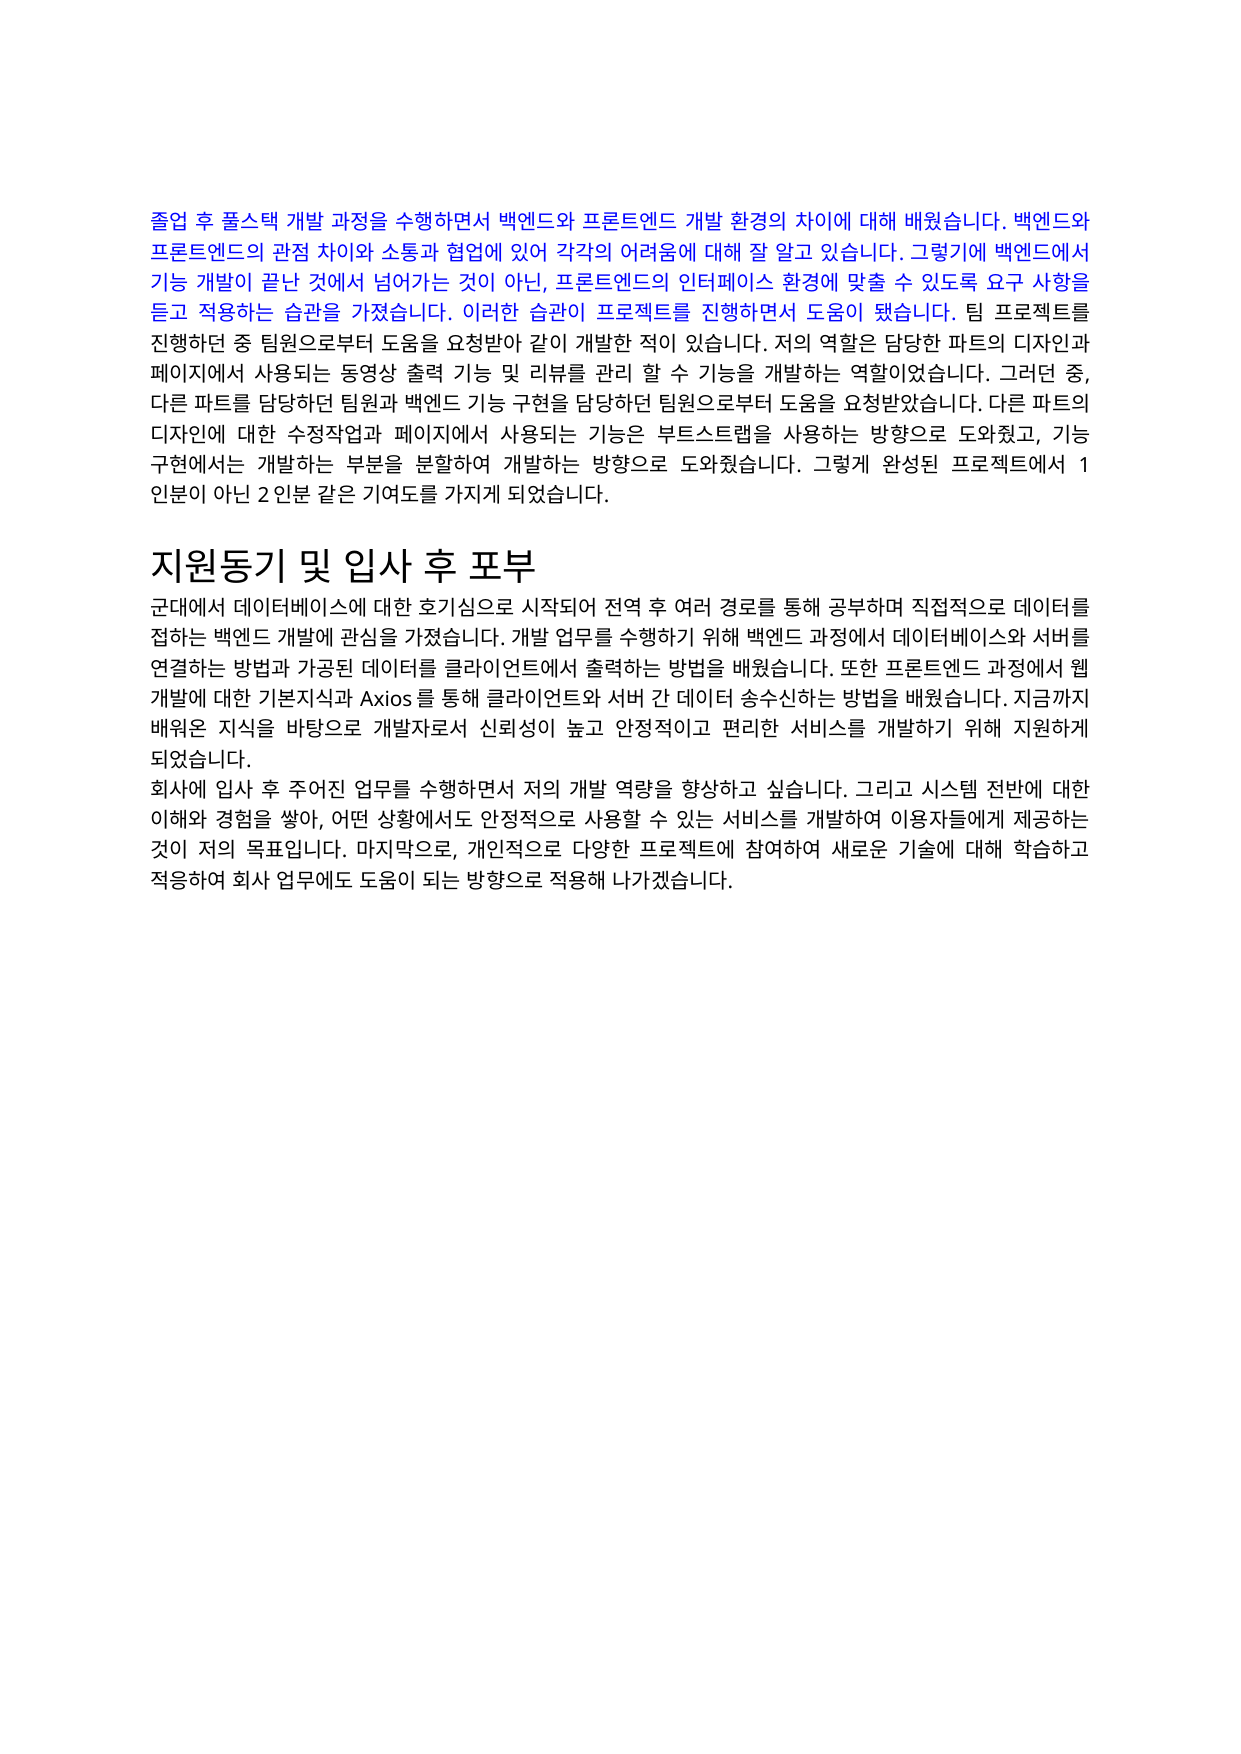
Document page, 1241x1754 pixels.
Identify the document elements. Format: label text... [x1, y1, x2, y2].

text 군대에서 데이터베이스에 대한 호기심으로 시작되어 전역 후 여러 경로를 통해 공부하며 직접적으로 데이터를 접하는 백엔드 개발에 관심을 가졌습니다. 개발 업무를 수행하기 위해 백엔드 과정에서 데이터베이스와 서버를 연결하는 방법과 가공된 데이터를 클라이언트에서 출력하는 방법을 배웠습니다. 또한 프론트엔드 과정에서 웹 개발에 대한 기본지식과 Axios를 통해 클라이언트와 서버 간 데이터 송수신하는 방법을 배웠습니다. 지금까지 배워온 지식을 바탕으로 개발자로서 신뢰성이 높고 안정적이고 편리한 서비스를 개발하기 위해 지원하게 되었습니다. [150, 591, 1090, 773]
text 회사에 입사 후 주어진 업무를 수행하면서 저의 개발 역량을 향상하고 싶습니다. 그리고 시스템 전반에 대한 이해와 경험을 쌓아, 어떤 상황에서도 안정적으로 사용할 수 있는 서비스를 개발하여 이용자들에게 제공하는 것이 저의 목표입니다. 마지막으로, 개인적으로 다양한 프로젝트에 참여하여 새로운 기술에 대해 학습하고 적응하여 회사 업무에도 도움이 되는 방향으로 적용해 나가겠습니다. [150, 773, 1090, 894]
text 졸업 후 풀스택 개발 과정을 수행하면서 백엔드와 프론트엔드 개발 환경의 차이에 대해 배웠습니다. 백엔드와 프론트엔드의 관점 차이와 소통과 협업에 있어 각각의 어려움에 대해 잘 알고 있습니다. 그렇기에 백엔드에서 기능 개발이 끝난 것에서 넘어가는 것이 아닌, 프론트엔드의 인터페이스 환경에 맞출 수 있도록 요구 사항을 듣고 적용하는 습관을 가졌습니다. 이러한 습관이 프로젝트를 진행하면서 도움이 됐습니다. 팀 프로젝트를 진행하던 중 팀원으로부터 도움을 요청받아 같이 개발한 적이 있습니다. 저의 역할은 담당한 파트의 디자인과 페이지에서 사용되는 동영상 출력 기능 및 리뷰를 관리 할 수 기능을 개발하는 역할이었습니다. 그러던 중, 다른 파트를 담당하던 팀원과 백엔드 기능 구현을 담당하던 팀원으로부터 도움을 요청받았습니다. 다른 파트의 디자인에 대한 수정작업과 페이지에서 사용되는 기능은 부트스트랩을 사용하는 방향으로 도와줬고, 기능 구현에서는 개발하는 부분을 분할하여 개발하는 방향으로 도와줬습니다. 그렇게 완성된 프로젝트에서 1인분이 아닌 2인분 같은 기여도를 가지게 되었습니다. [150, 206, 1090, 509]
text 지원동기 및 입사 후 포부 [150, 537, 1090, 591]
